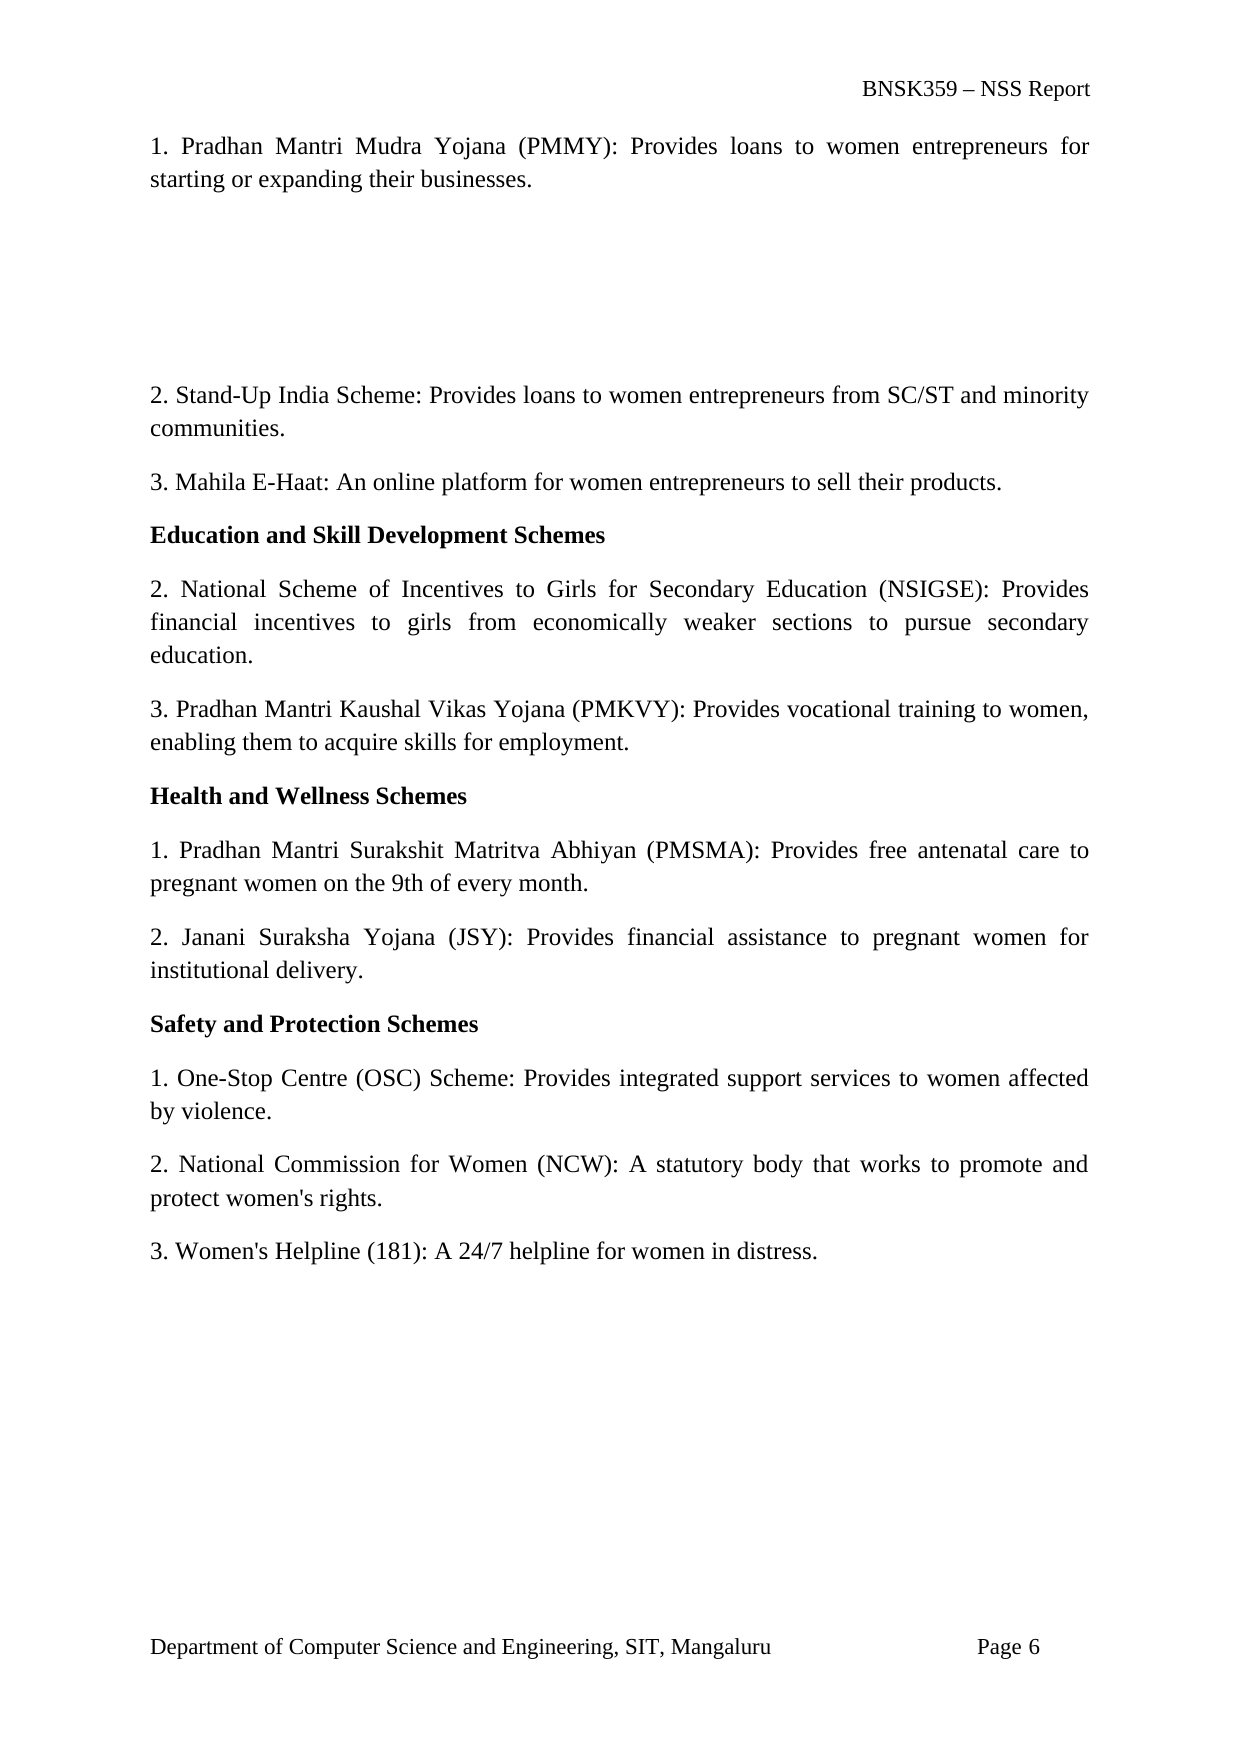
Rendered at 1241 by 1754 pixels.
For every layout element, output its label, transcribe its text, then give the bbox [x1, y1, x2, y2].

text 2. National Scheme of Incentives to Girls for Secondary Education (NSIGSE): Provides financial incentives to girls from economically weaker sections to pursue secondary education. [150, 574, 1090, 669]
text 3. Pradhan Mantri Kaushal Vikas Yojana (PMKVY): Provides vocational training to women, enabling them to acquire skills for employment. [150, 694, 1090, 756]
text 1. One-Stop Centre (OSC) Scheme: Provides integrated support services to women affected by violence. [150, 1063, 1090, 1124]
text Safety and Protection Schemes [150, 1009, 1090, 1038]
text Education and Skill Development Schemes [150, 521, 1090, 549]
text 3. Mahila E-Haat: An online platform for women entrepreneurs to sell their products. [150, 467, 1090, 496]
text 2. Janani Suraksha Yojana (JSY): Provides financial assistance to pregnant women for institutional delivery. [150, 922, 1090, 984]
text 2. Stand-Up India Scheme: Provides loans to women entrepreneurs from SC/ST and minority communities. [150, 380, 1090, 442]
text 1. Pradhan Mantri Mudra Yojana (PMMY): Provides loans to women entrepreneurs for starting or expanding their businesses. [150, 131, 1090, 193]
text 1. Pradhan Mantri Surakshit Matritva Abhiyan (PMSMA): Provides free antenatal care to pregnant women on the 9th of every month. [150, 835, 1090, 897]
text 3. Women's Helpline (181): A 24/7 helpline for women in distress. [150, 1236, 1090, 1265]
text Health and Wellness Schemes [150, 781, 1090, 810]
text 2. National Commission for Women (NCW): A statutory body that works to promote and protect women's rights. [150, 1149, 1090, 1211]
